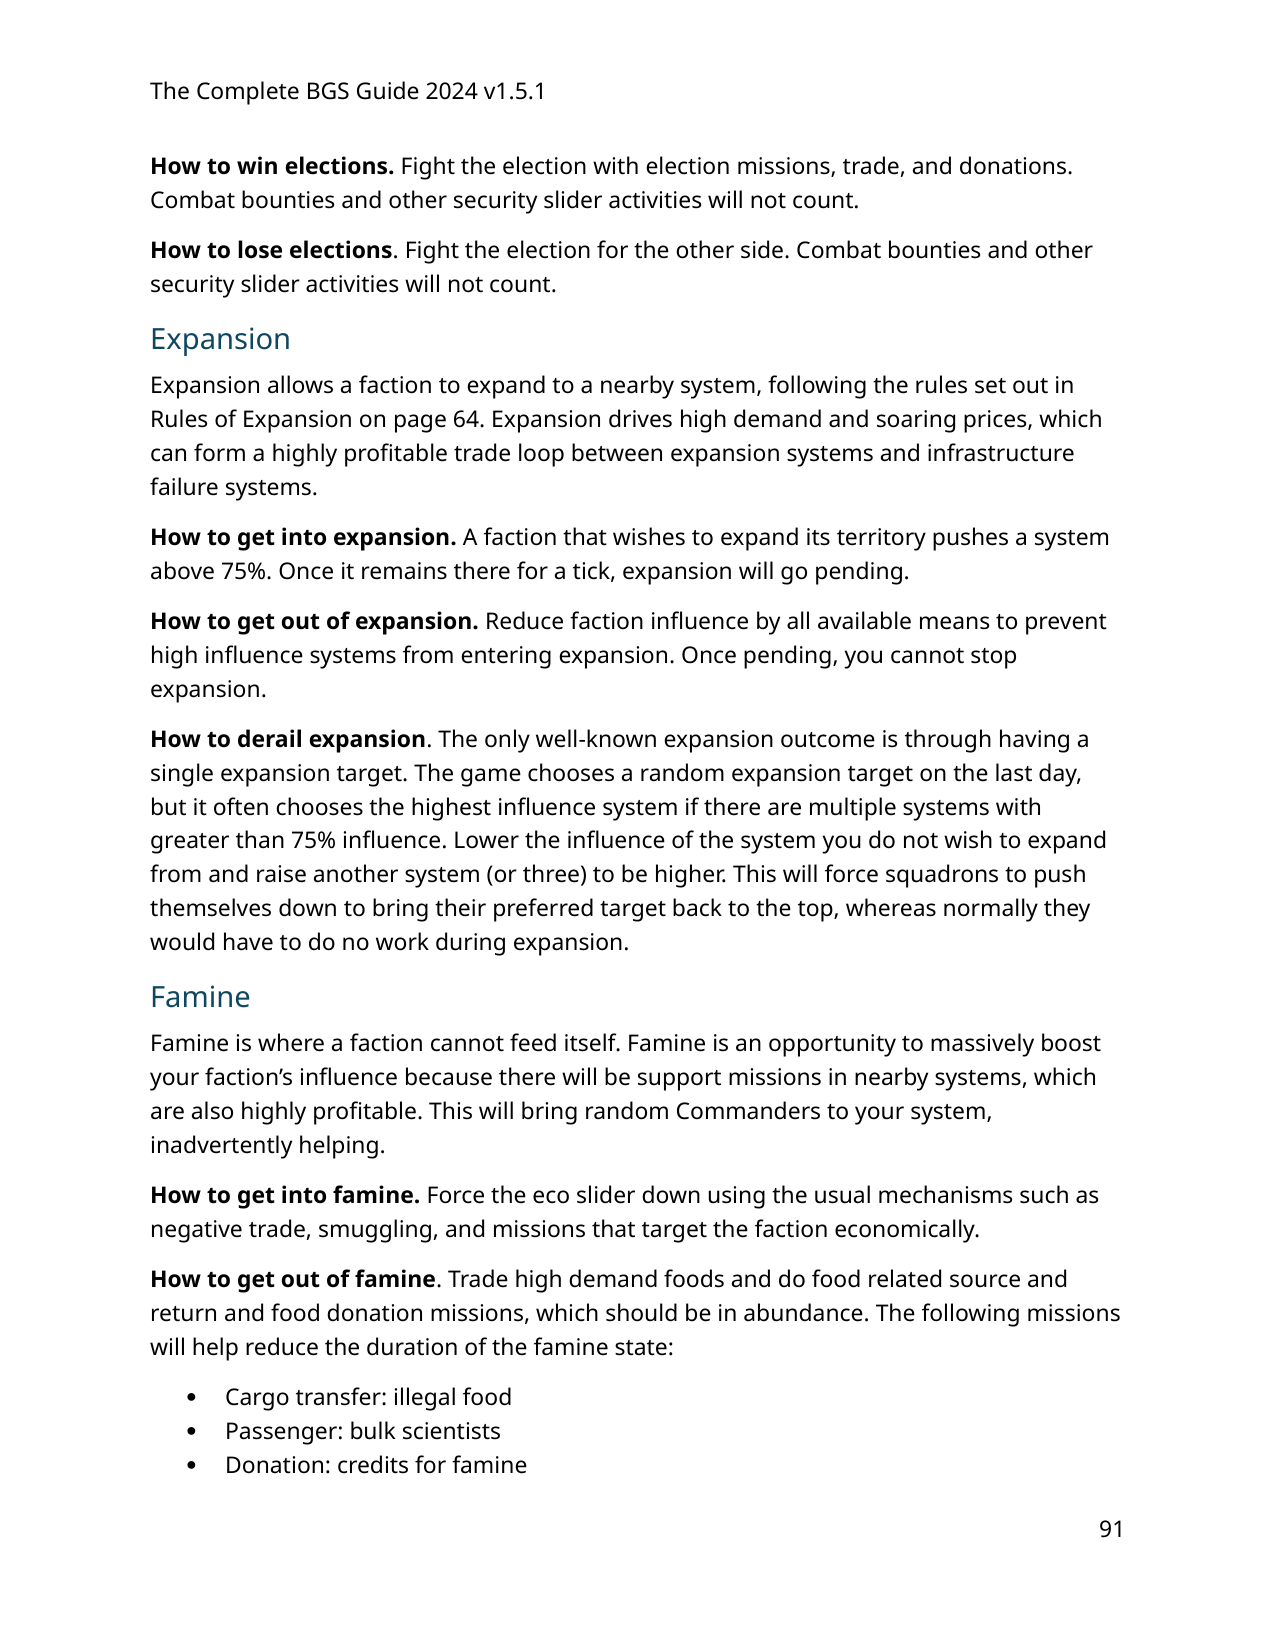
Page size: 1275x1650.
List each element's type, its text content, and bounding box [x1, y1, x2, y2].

text How to get into expansion. A faction that wishes to expand its territory pushes a system above 75%. Once it remains there for a tick, expansion will go pending. [150, 521, 1125, 586]
text Expansion allows a faction to expand to a nearby system, following the rules set out in Rules of Expansion on page 52. Expansion drives high demand and soaring prices, which can form a highly profitable trade loop between expansion systems and infrastructure failure systems. [150, 369, 1125, 502]
text How to derail expansion. The only well-known expansion outcome is through having a single expansion target. The game chooses a random expansion target on the last day, but it often chooses the highest influence system if there are multiple systems with greater than 75% influence. Lower the influence of the system you do not wish to expand from and raise another system (or three) to be higher. This will force squadrons to push themselves down to bring their preferred target back to the top, whereas normally they would have to do no work during expansion. [150, 723, 1125, 957]
list Cargo transfer: illegal food [187, 1381, 1125, 1412]
list Donation: credits for famine [187, 1448, 1125, 1480]
text How to get out of famine. Trade high demand foods and do food related source and return and food donation missions, which should be in abundance. The following missions will help reduce the duration of the famine state: [150, 1263, 1125, 1362]
text Famine is where a faction cannot feed itself. Famine is an opportunity to massively boost your faction’s influence because there will be support missions in nearby systems, which are also highly profitable. This will bring random Commanders to your system, inadvertently helping. [150, 1027, 1125, 1160]
subtitle Expansion [150, 318, 1125, 358]
text How to get out of expansion. Reduce faction influence by all available means to prevent high influence systems from entering expansion. Once pending, you cannot stop expansion. [150, 605, 1125, 704]
text How to lose elections. Fight the election for the other side. Combat bounties and other security slider activities will not count. [150, 234, 1125, 299]
text How to get into famine. Force the eco slider down using the usual mechanisms such as negative trade, smuggling, and missions that target the faction economically. [150, 1179, 1125, 1244]
text How to win elections. Fight the election with election missions, trade, and donations. Combat bounties and other security slider activities will not count. [150, 150, 1125, 215]
subtitle Famine [150, 976, 1125, 1016]
list Passenger: bulk scientists [187, 1415, 1125, 1446]
